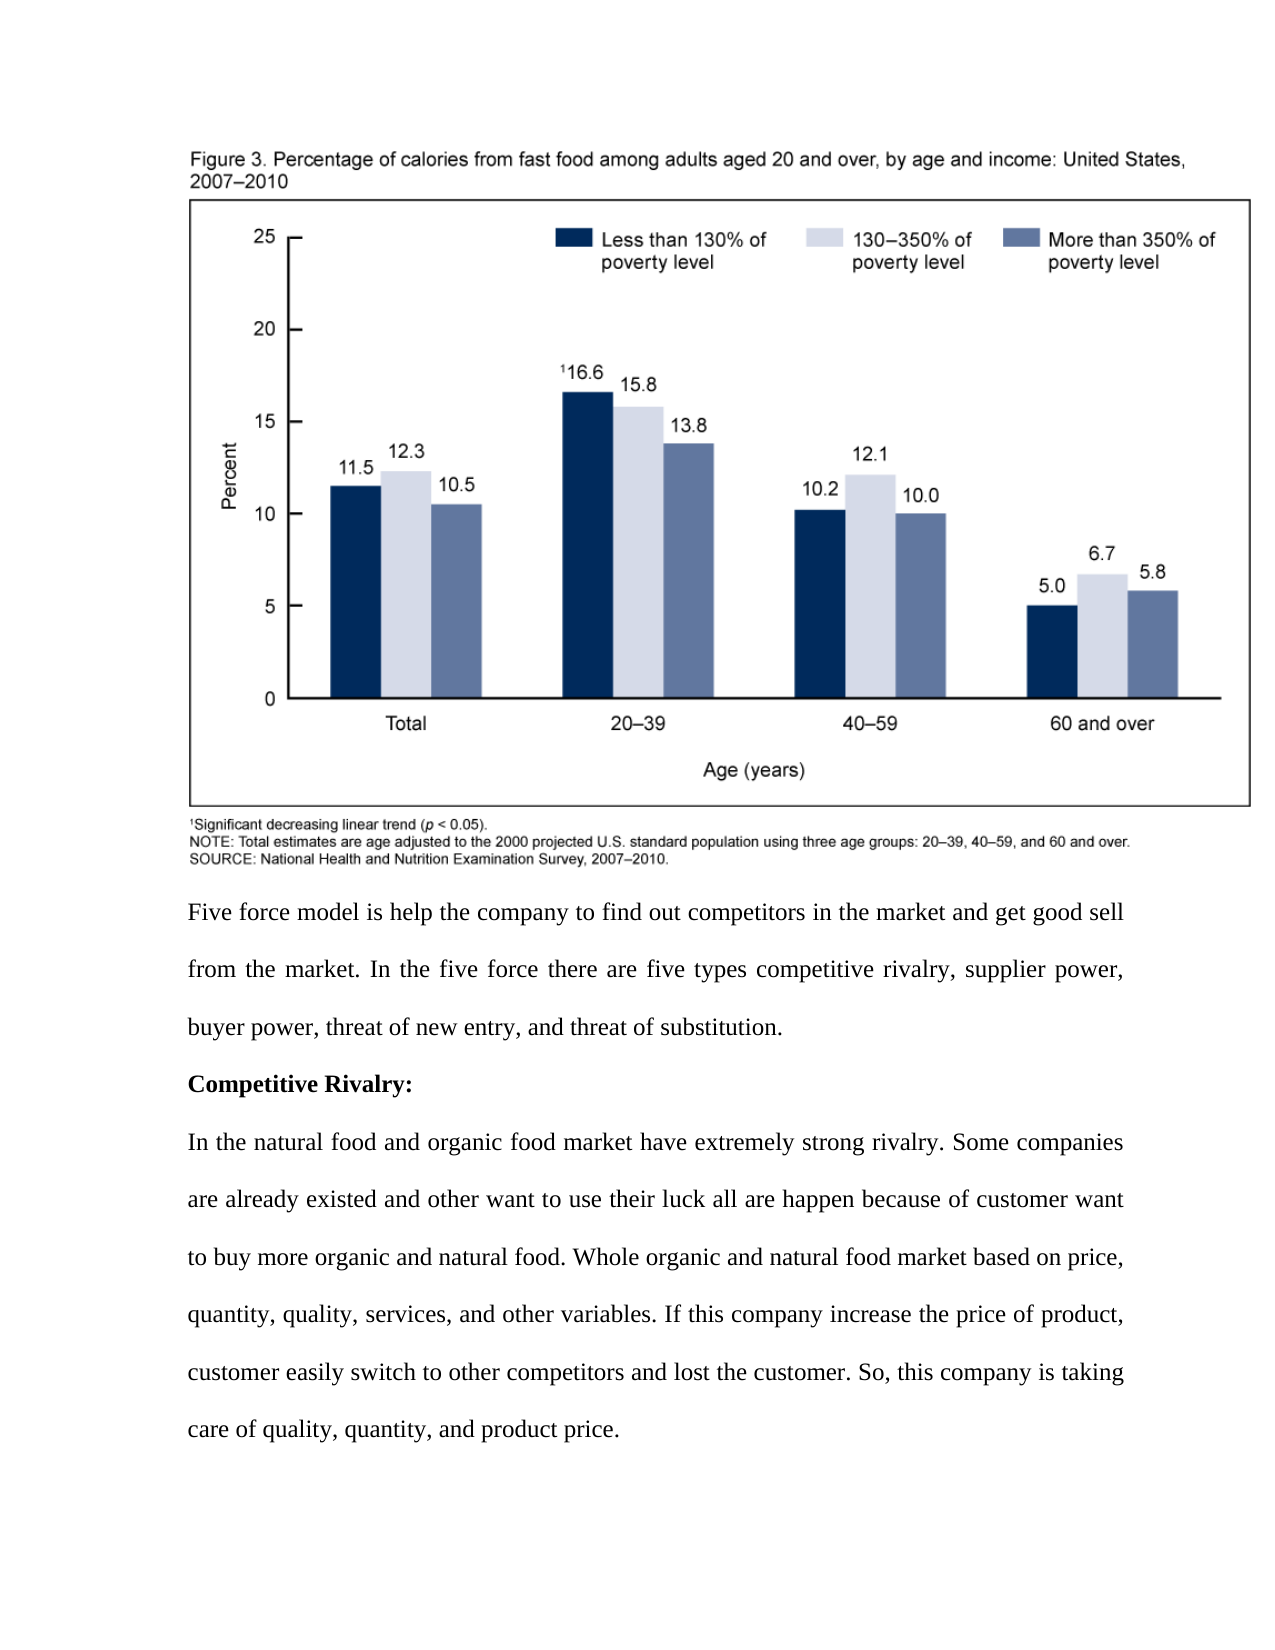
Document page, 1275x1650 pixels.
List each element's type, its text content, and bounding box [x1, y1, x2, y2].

text Five force model is help the company to find out competitors in the market and get good sell from the market. In the five force there are five types competitive rivalry, supplier power, buyer power, threat of new entry, and threat of substitution. [187, 897, 1125, 1041]
picture [187, 150, 1253, 869]
text In the natural food and organic food market have extremely strong rivalry. Some companies are already existed and other want to use their luck all are happen because of customer want to buy more organic and natural food. Whole organic and natural food market based on price, quantity, quality, services, and other variables. If this company increase the price of product, customer easily switch to other competitors and lost the customer. So, this company is taking care of quality, quantity, and product price. [187, 1127, 1125, 1443]
text Competitive Rivalry: [187, 1069, 1125, 1098]
